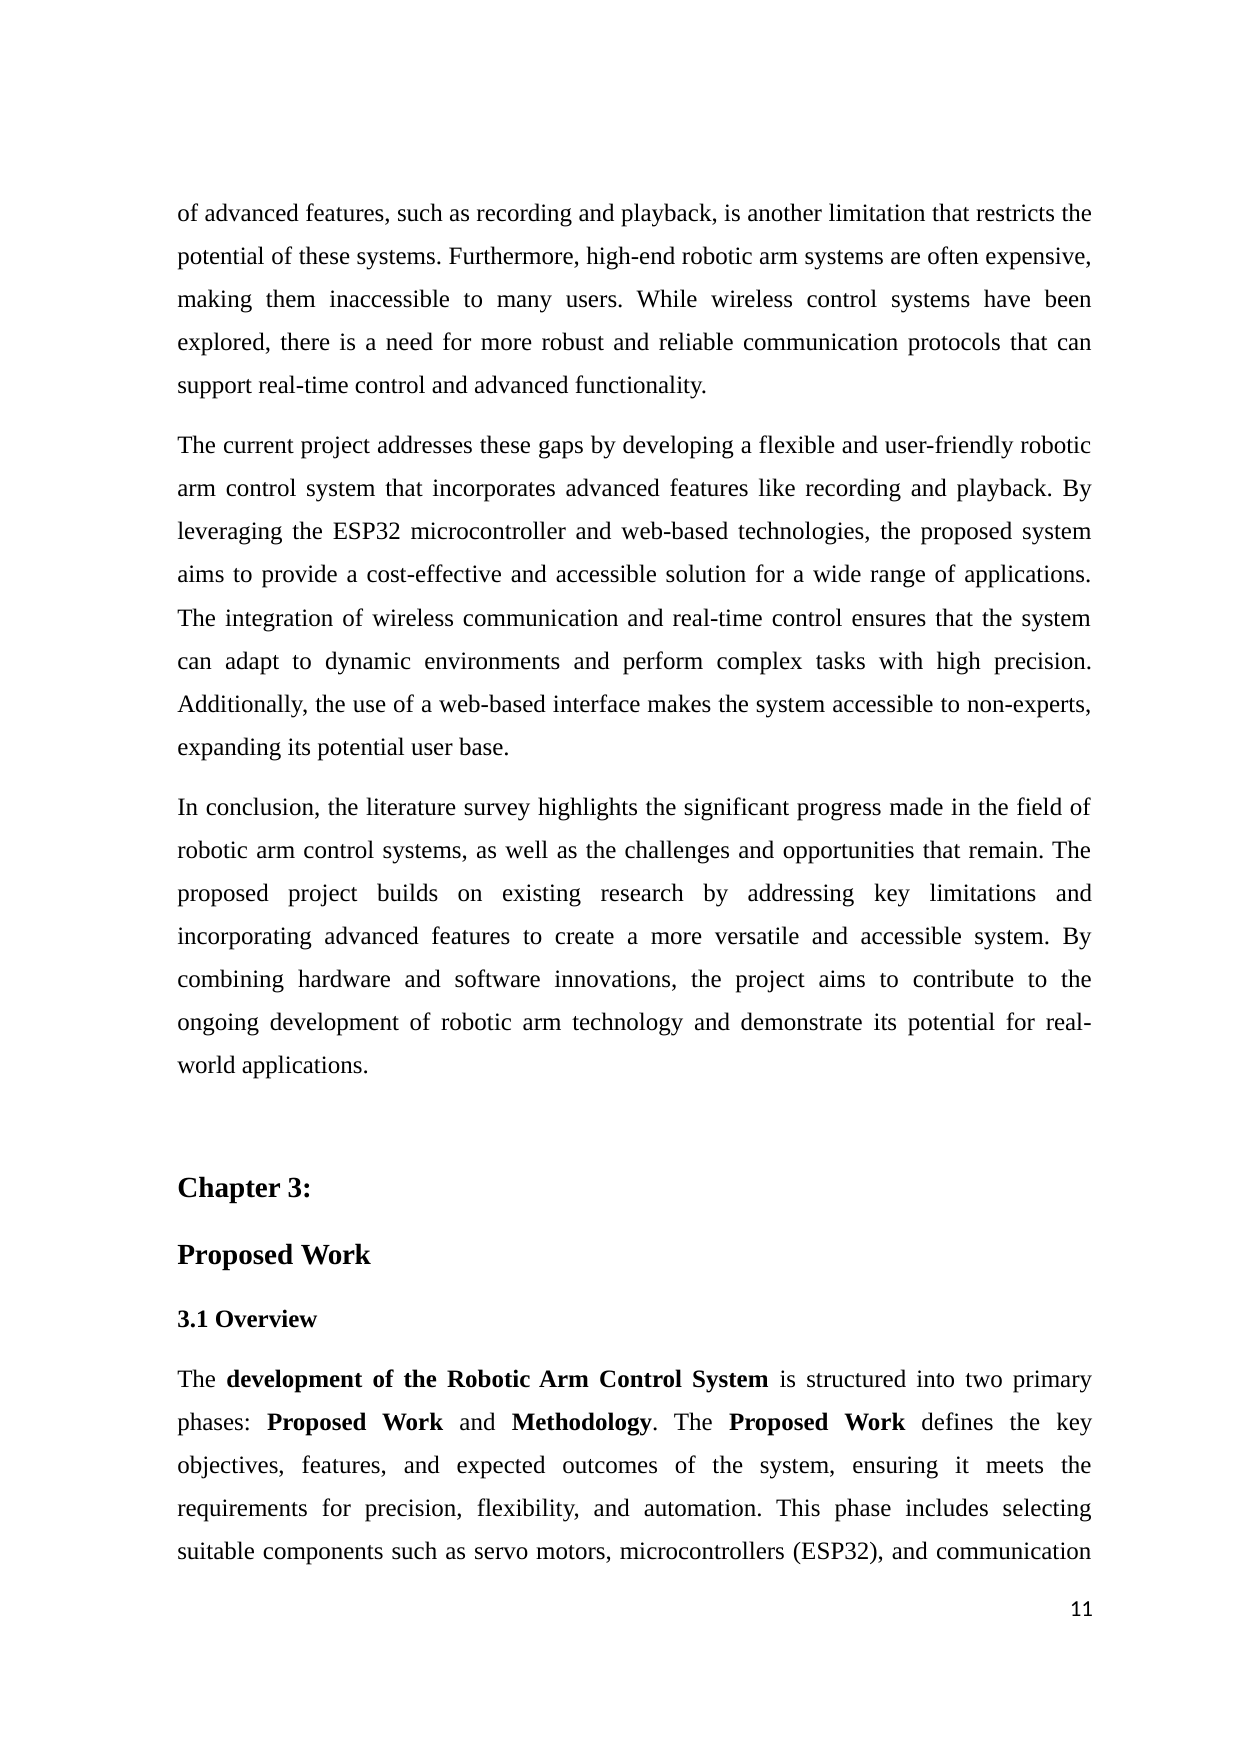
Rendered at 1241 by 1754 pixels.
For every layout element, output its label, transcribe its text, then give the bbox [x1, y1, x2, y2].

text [177, 1364, 1093, 1565]
text 3.1 Overview [177, 1304, 1093, 1333]
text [177, 198, 1093, 399]
text Proposed Work [177, 1237, 1093, 1271]
text In conclusion, the literature survey highlights the significant progress made in the field of robotic arm control systems, as well as the challenges and opportunities that remain. The proposed project builds on existing research by addressing key limitations and incorporating advanced features to create a more versatile and accessible system. By combining hardware and software innovations, the project aims to contribute to the ongoing development of robotic arm technology and demonstrate its potential for real-world applications. [177, 792, 1093, 1079]
text Chapter 3: [177, 1170, 1093, 1204]
text The current project addresses these gaps by developing a flexible and user-friendly robotic arm control system that incorporates advanced features like recording and playback. By leveraging the ESP32 microcontroller and web-based technologies, the proposed system aims to provide a cost-effective and accessible solution for a wide range of applications. The integration of wireless communication and real-time control ensures that the system can adapt to dynamic environments and perform complex tasks with high precision. Additionally, the use of a web-based interface makes the system accessible to non-experts, expanding its potential user base. [177, 430, 1093, 761]
